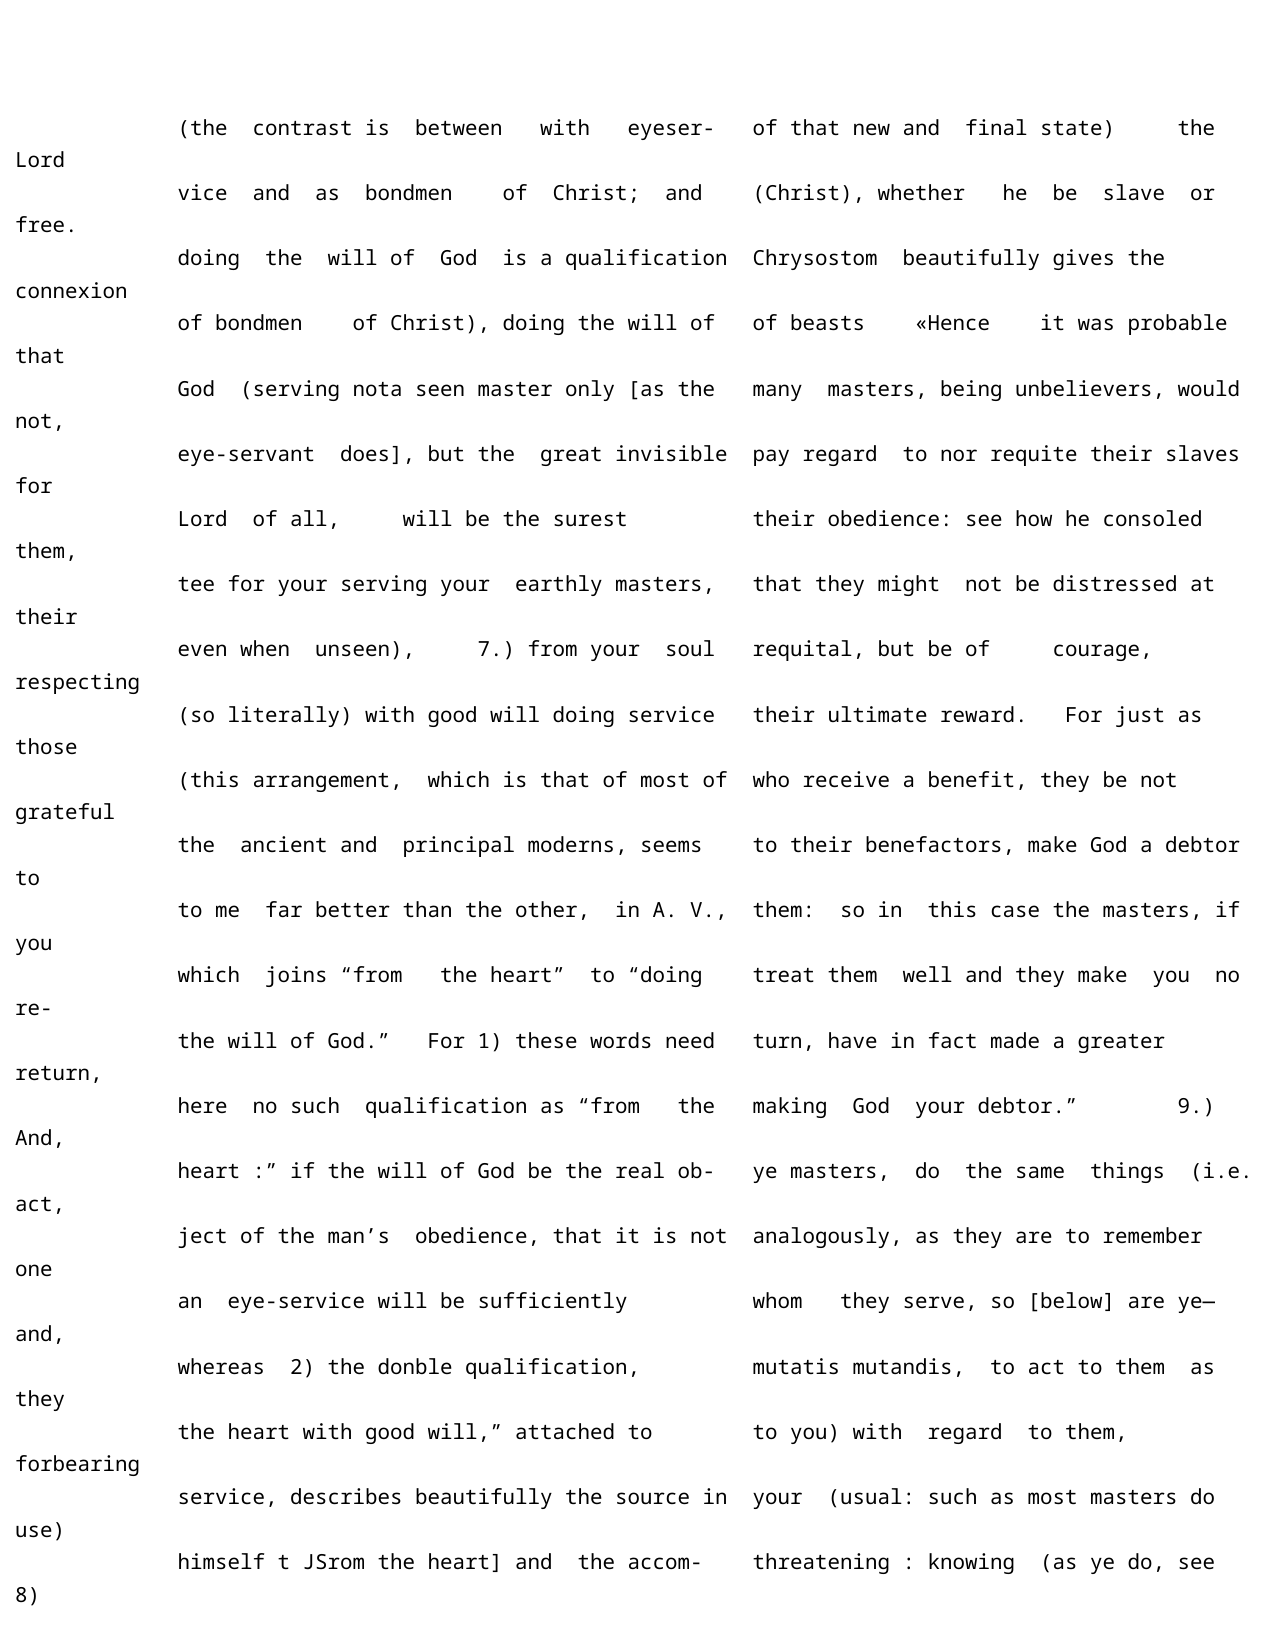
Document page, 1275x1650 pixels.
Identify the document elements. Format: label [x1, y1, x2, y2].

text [15, 15, 1260, 1608]
